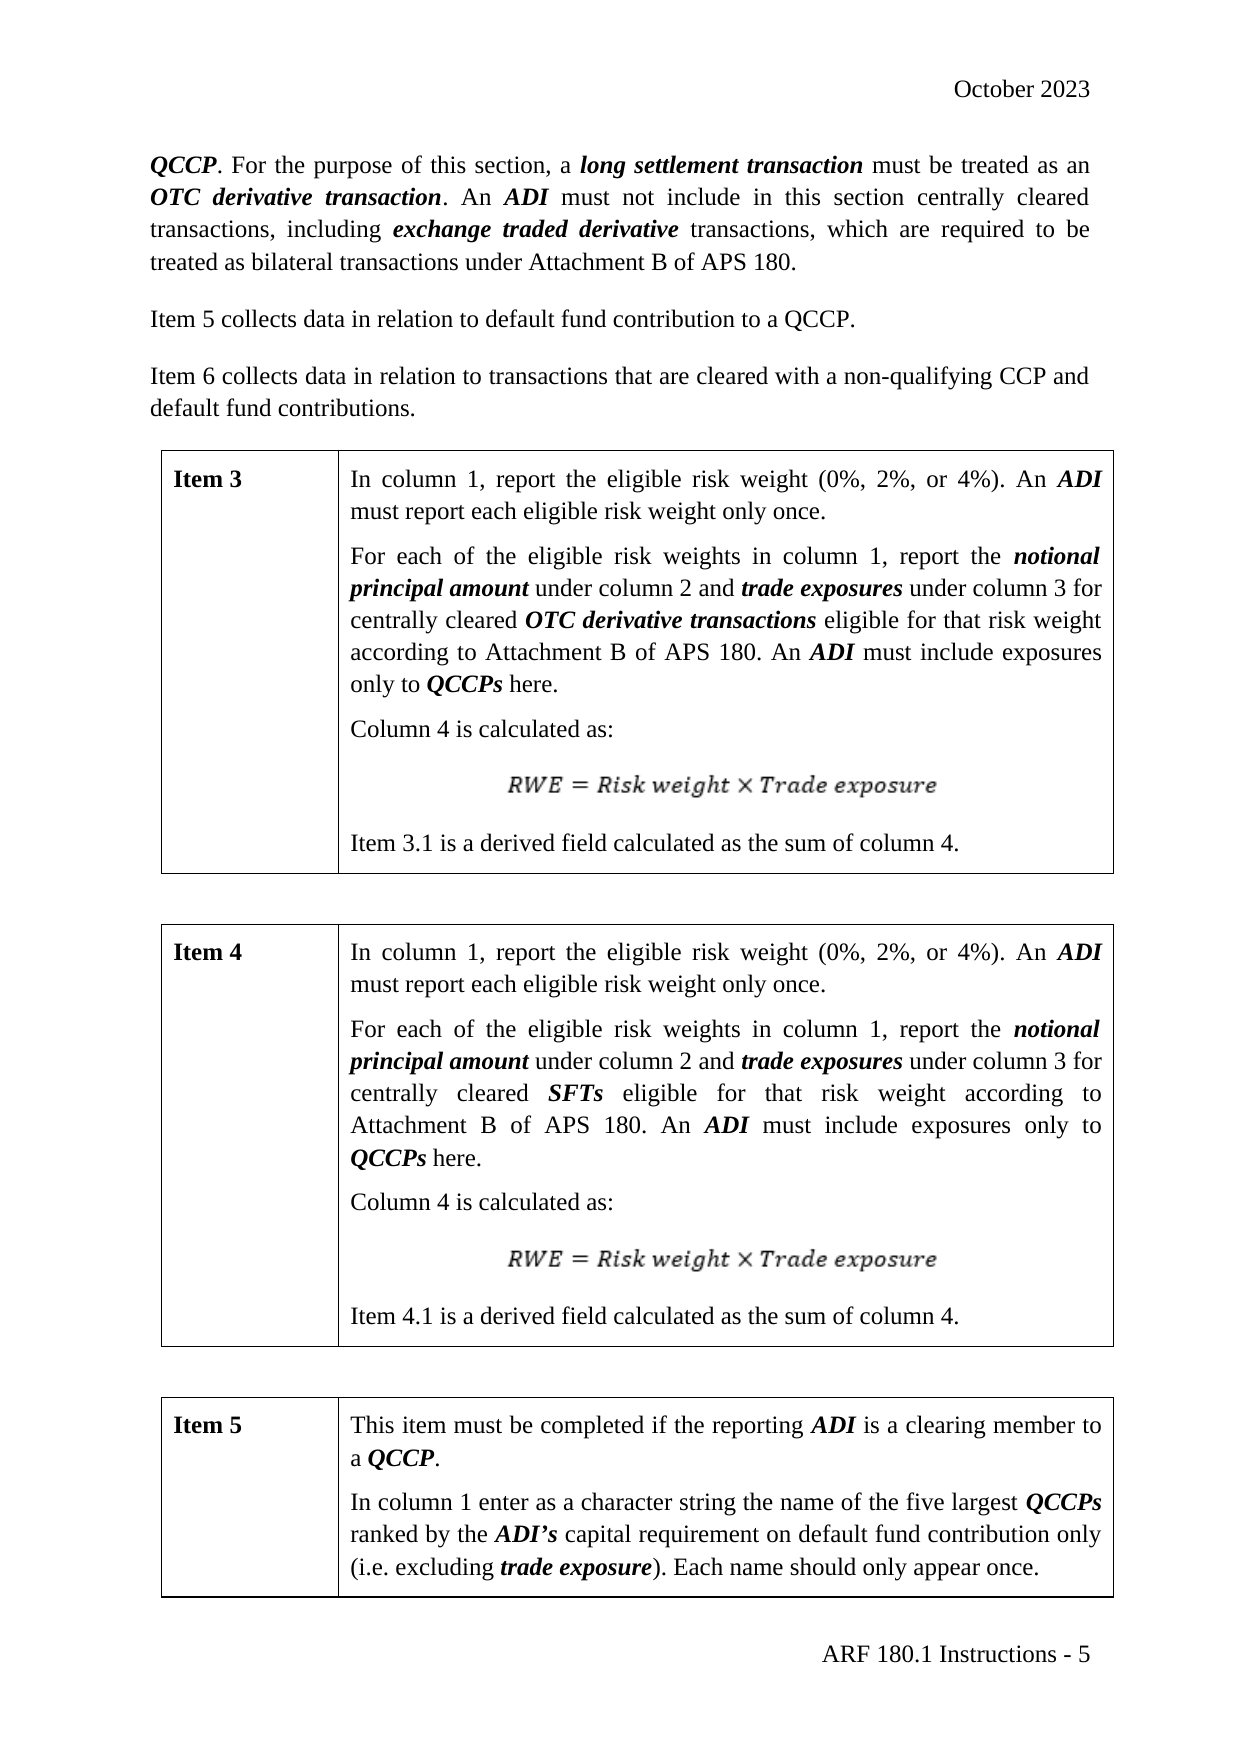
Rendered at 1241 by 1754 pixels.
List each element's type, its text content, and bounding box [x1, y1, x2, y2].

table_header Item 4 [162, 925, 338, 1346]
table_header In column 1, report the eligible risk weight (0%, 2%, or 4%). An ADI must report each eligible risk weight only once. For each of the eligible risk weights in column 1, report the notional principal amount under column 2 and trade exposures under column 3 for centrally cleared OTC derivative transactions eligible for that risk weight according to Attachment B of APS 180. An ADI must include exposures only to QCCPs here. Column 4 is calculated as: Item 3.1 is a derived field calculated as the sum of column 4. [339, 451, 1113, 873]
table_header Item 5 [162, 1398, 338, 1596]
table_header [339, 1398, 1113, 1596]
text Item 5 collects data in relation to default fund contribution to a QCCP. [150, 304, 1090, 332]
picture [501, 1232, 951, 1286]
table_header In column 1, report the eligible risk weight (0%, 2%, or 4%). An ADI must report each eligible risk weight only once. For each of the eligible risk weights in column 1, report the notional principal amount under column 2 and trade exposures under column 3 for centrally cleared SFTs eligible for that risk weight according to Attachment B of APS 180. An ADI must include exposures only to QCCPs here. Column 4 is calculated as: Item 4.1 is a derived field calculated as the sum of column 4. [339, 925, 1113, 1346]
picture [501, 758, 951, 812]
table_header Item 3 [162, 451, 338, 873]
text Item 6 collects data in relation to transactions that are cleared with a non-qualifying CCP and default fund contributions. [150, 361, 1090, 422]
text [150, 150, 1090, 275]
